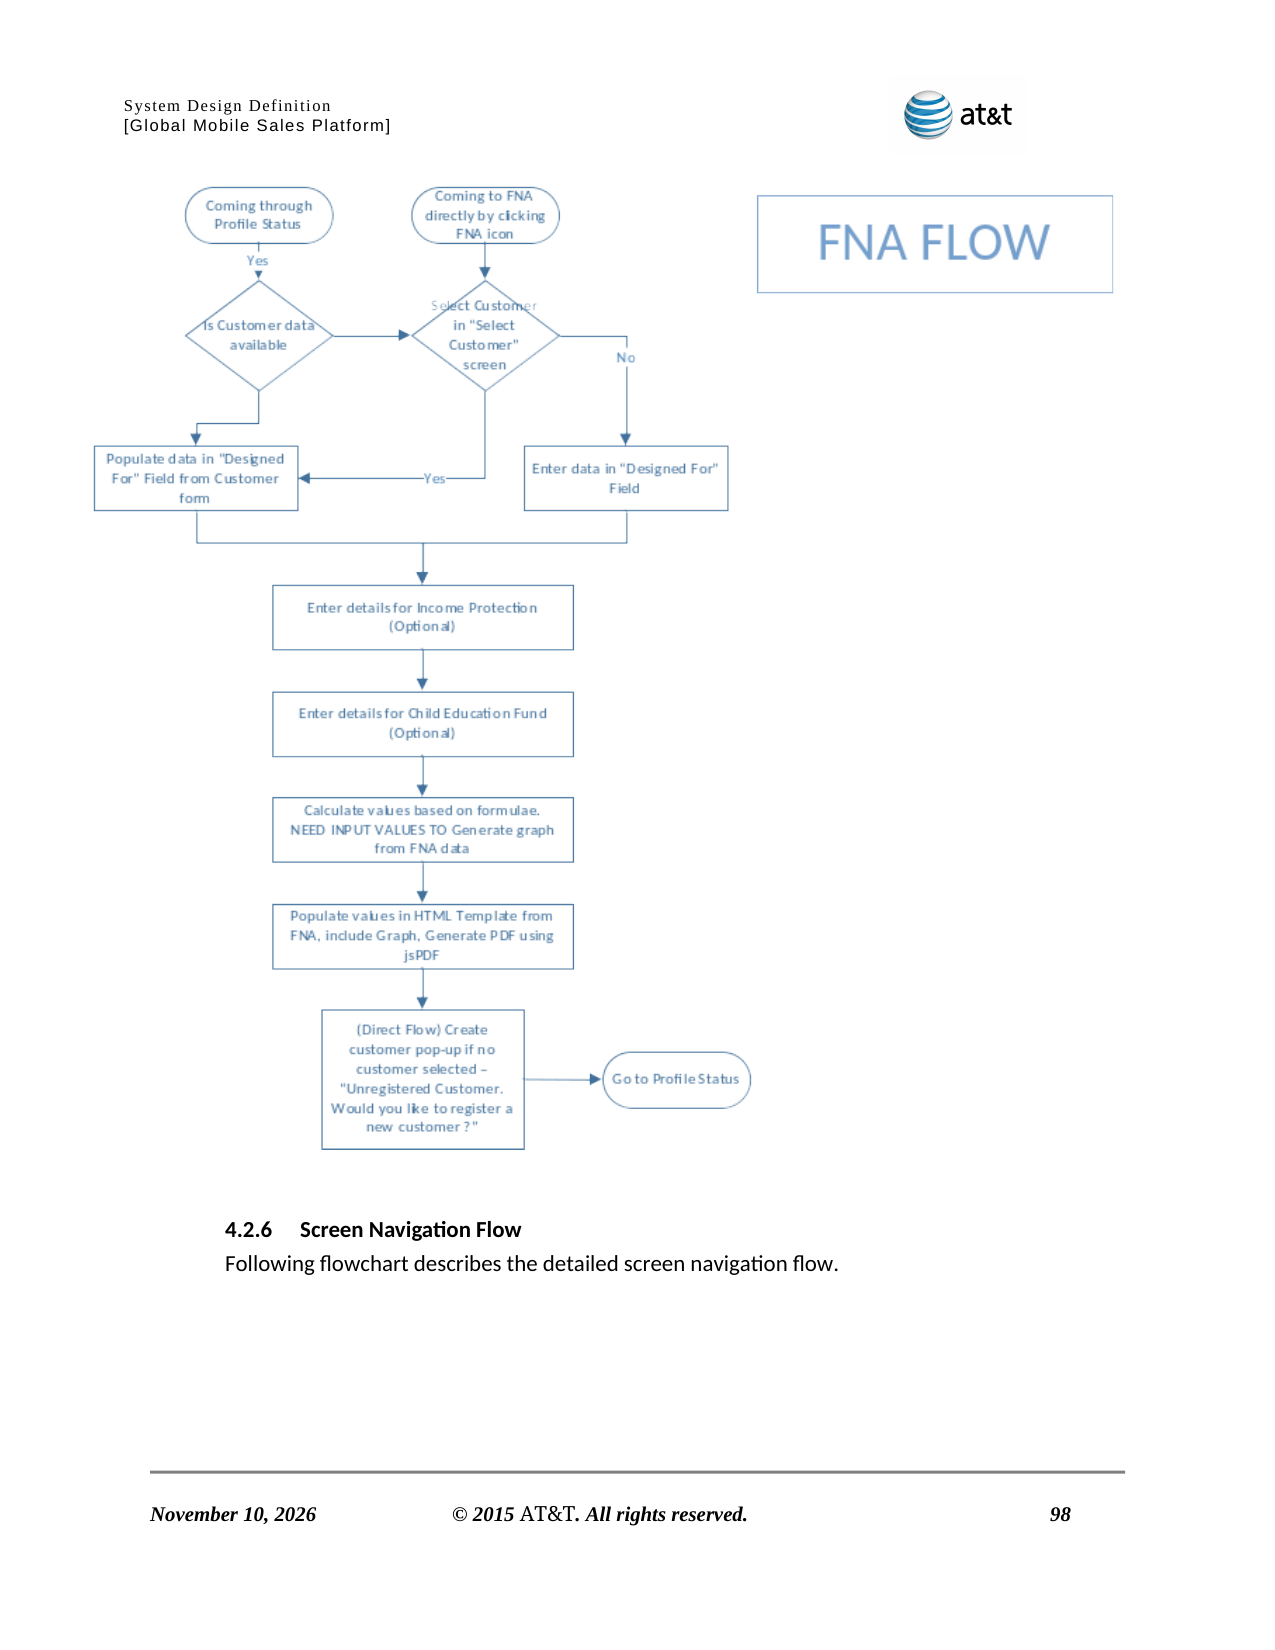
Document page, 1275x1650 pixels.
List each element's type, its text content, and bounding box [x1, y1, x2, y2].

subtitle Screen Navigation Flow [225, 1215, 1125, 1243]
text Following flowchart describes the detailed screen navigation flow. [225, 1249, 1125, 1278]
picture [888, 75, 1028, 156]
